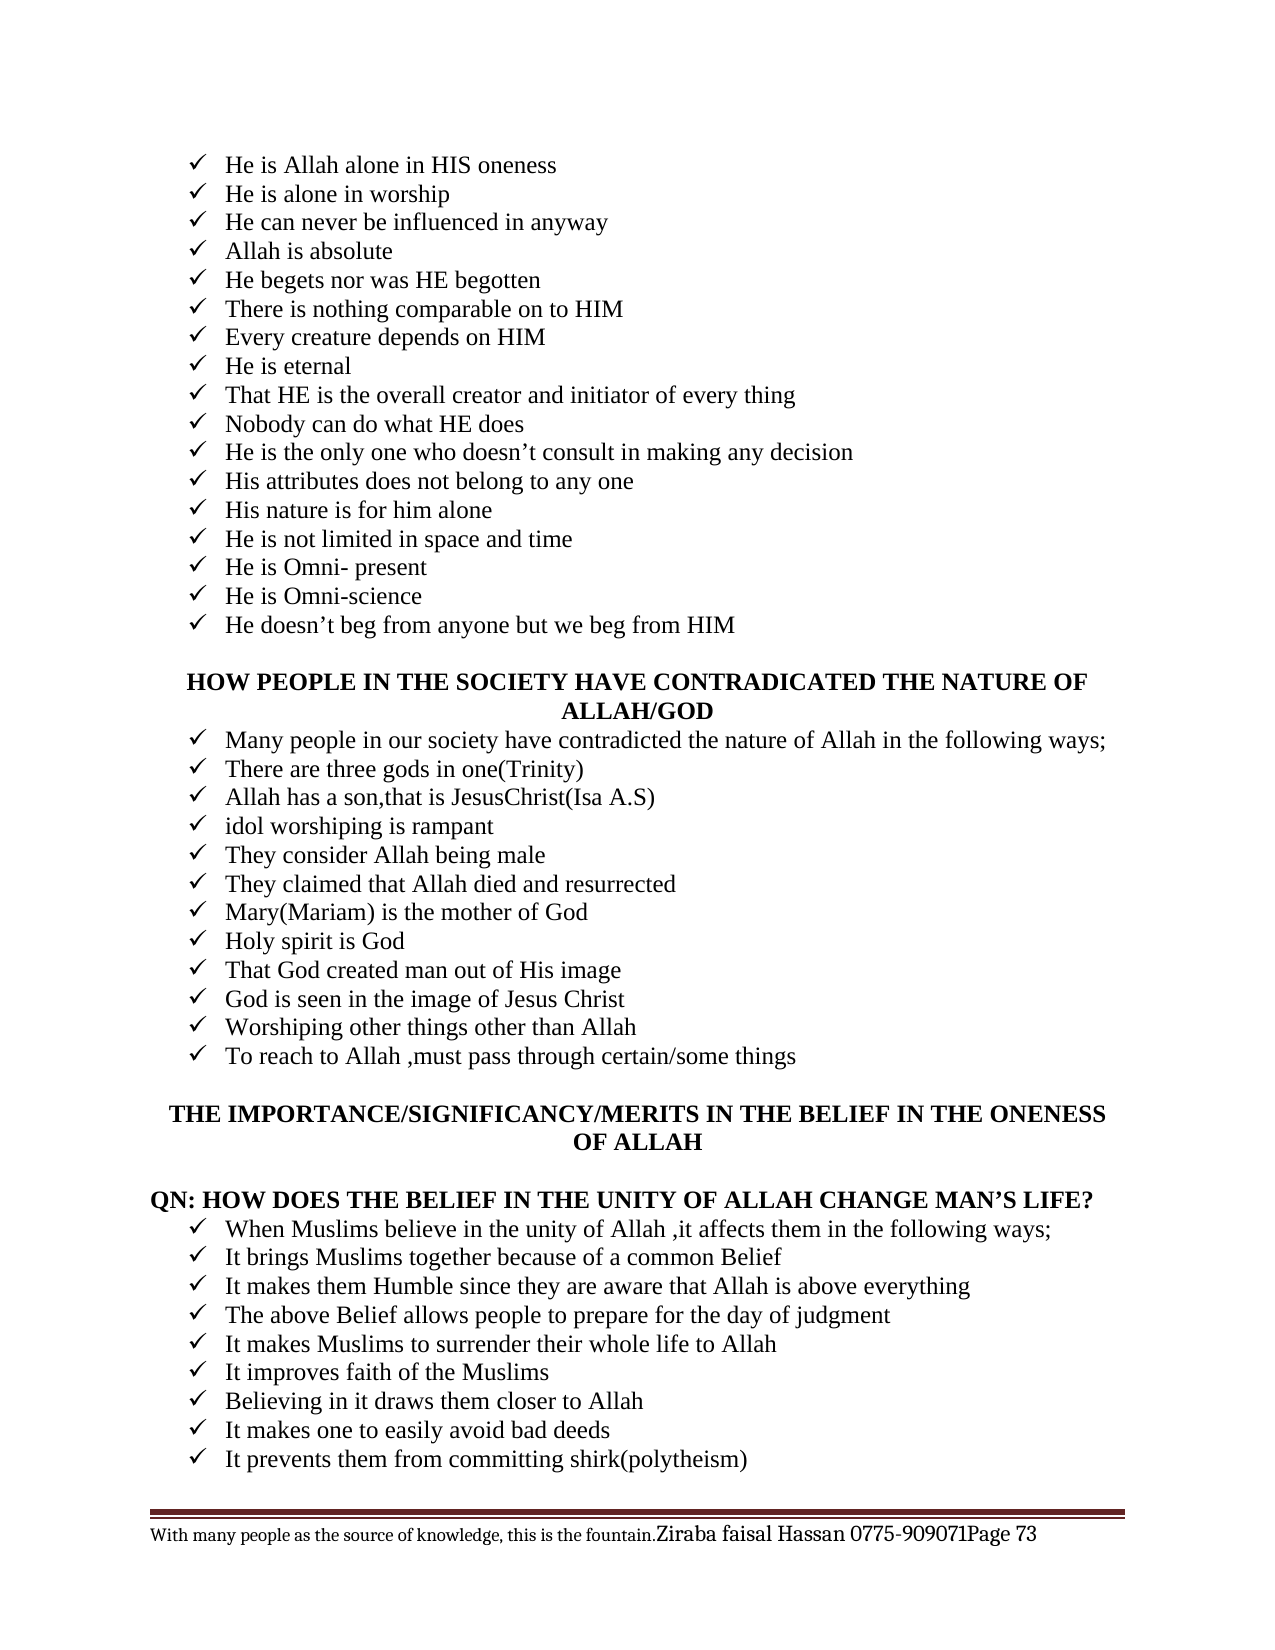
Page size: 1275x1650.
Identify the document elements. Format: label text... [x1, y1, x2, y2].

list Holy spirit is God [187, 926, 1125, 955]
list There is nothing comparable on to HIM [187, 294, 1125, 322]
list He is Omni-science [187, 581, 1125, 610]
list They consider Allah being male [187, 840, 1125, 869]
list It prevents them from committing shirk(polytheism) [187, 1444, 1125, 1472]
text THE IMPORTANCE/SIGNIFICANCY/MERITS IN THE BELIEF IN THE ONENESS OF ALLAH [150, 1099, 1125, 1156]
list His nature is for him alone [187, 495, 1125, 524]
list His attributes does not belong to any one [187, 466, 1125, 495]
list He is alone in worship [187, 179, 1125, 207]
list Mary(Mariam) is the mother of God [187, 897, 1125, 926]
list It brings Muslims together because of a common Belief [187, 1242, 1125, 1271]
list That HE is the overall creator and initiator of every thing [187, 380, 1125, 409]
list Nobody can do what HE does [187, 409, 1125, 437]
list It makes one to easily avoid bad deeds [187, 1415, 1125, 1444]
text HOW PEOPLE IN THE SOCIETY HAVE CONTRADICATED THE NATURE OF ALLAH/GOD [150, 667, 1125, 725]
list He is Omni- present [187, 552, 1125, 581]
list That God created man out of His image [187, 955, 1125, 984]
list To reach to Allah ,must pass through certain/some things [187, 1041, 1125, 1070]
list idol worshiping is rampant [187, 811, 1125, 840]
list They claimed that Allah died and resurrected [187, 869, 1125, 897]
list Many people in our society have contradicted the nature of Allah in the following ways; [187, 725, 1125, 754]
list When Muslims believe in the unity of Allah ,it affects them in the following ways; [187, 1214, 1125, 1242]
list He begets nor was HE begotten [187, 265, 1125, 294]
list Allah has a son,that is JesusChrist(Isa A.S) [187, 782, 1125, 811]
list It improves faith of the Muslims [187, 1357, 1125, 1386]
list It makes them Humble since they are aware that Allah is above everything [187, 1271, 1125, 1300]
list He can never be influenced in anyway [187, 207, 1125, 236]
list He is not limited in space and time [187, 524, 1125, 552]
list Every creature depends on HIM [187, 322, 1125, 351]
list There are three gods in one(Trinity) [187, 754, 1125, 782]
list He is Allah alone in HIS oneness [187, 150, 1125, 179]
list He doesn’t beg from anyone but we beg from HIM [187, 610, 1125, 639]
list He is eternal [187, 351, 1125, 380]
list God is seen in the image of Jesus Christ [187, 984, 1125, 1012]
list He is the only one who doesn’t consult in making any decision [187, 437, 1125, 466]
list Allah is absolute [187, 236, 1125, 265]
list The above Belief allows people to prepare for the day of judgment [187, 1300, 1125, 1329]
text QN: HOW DOES THE BELIEF IN THE UNITY OF ALLAH CHANGE MAN’S LIFE? [150, 1185, 1125, 1214]
list Believing in it draws them closer to Allah [187, 1386, 1125, 1415]
list It makes Muslims to surrender their whole life to Allah [187, 1329, 1125, 1357]
list Worshiping other things other than Allah [187, 1012, 1125, 1041]
